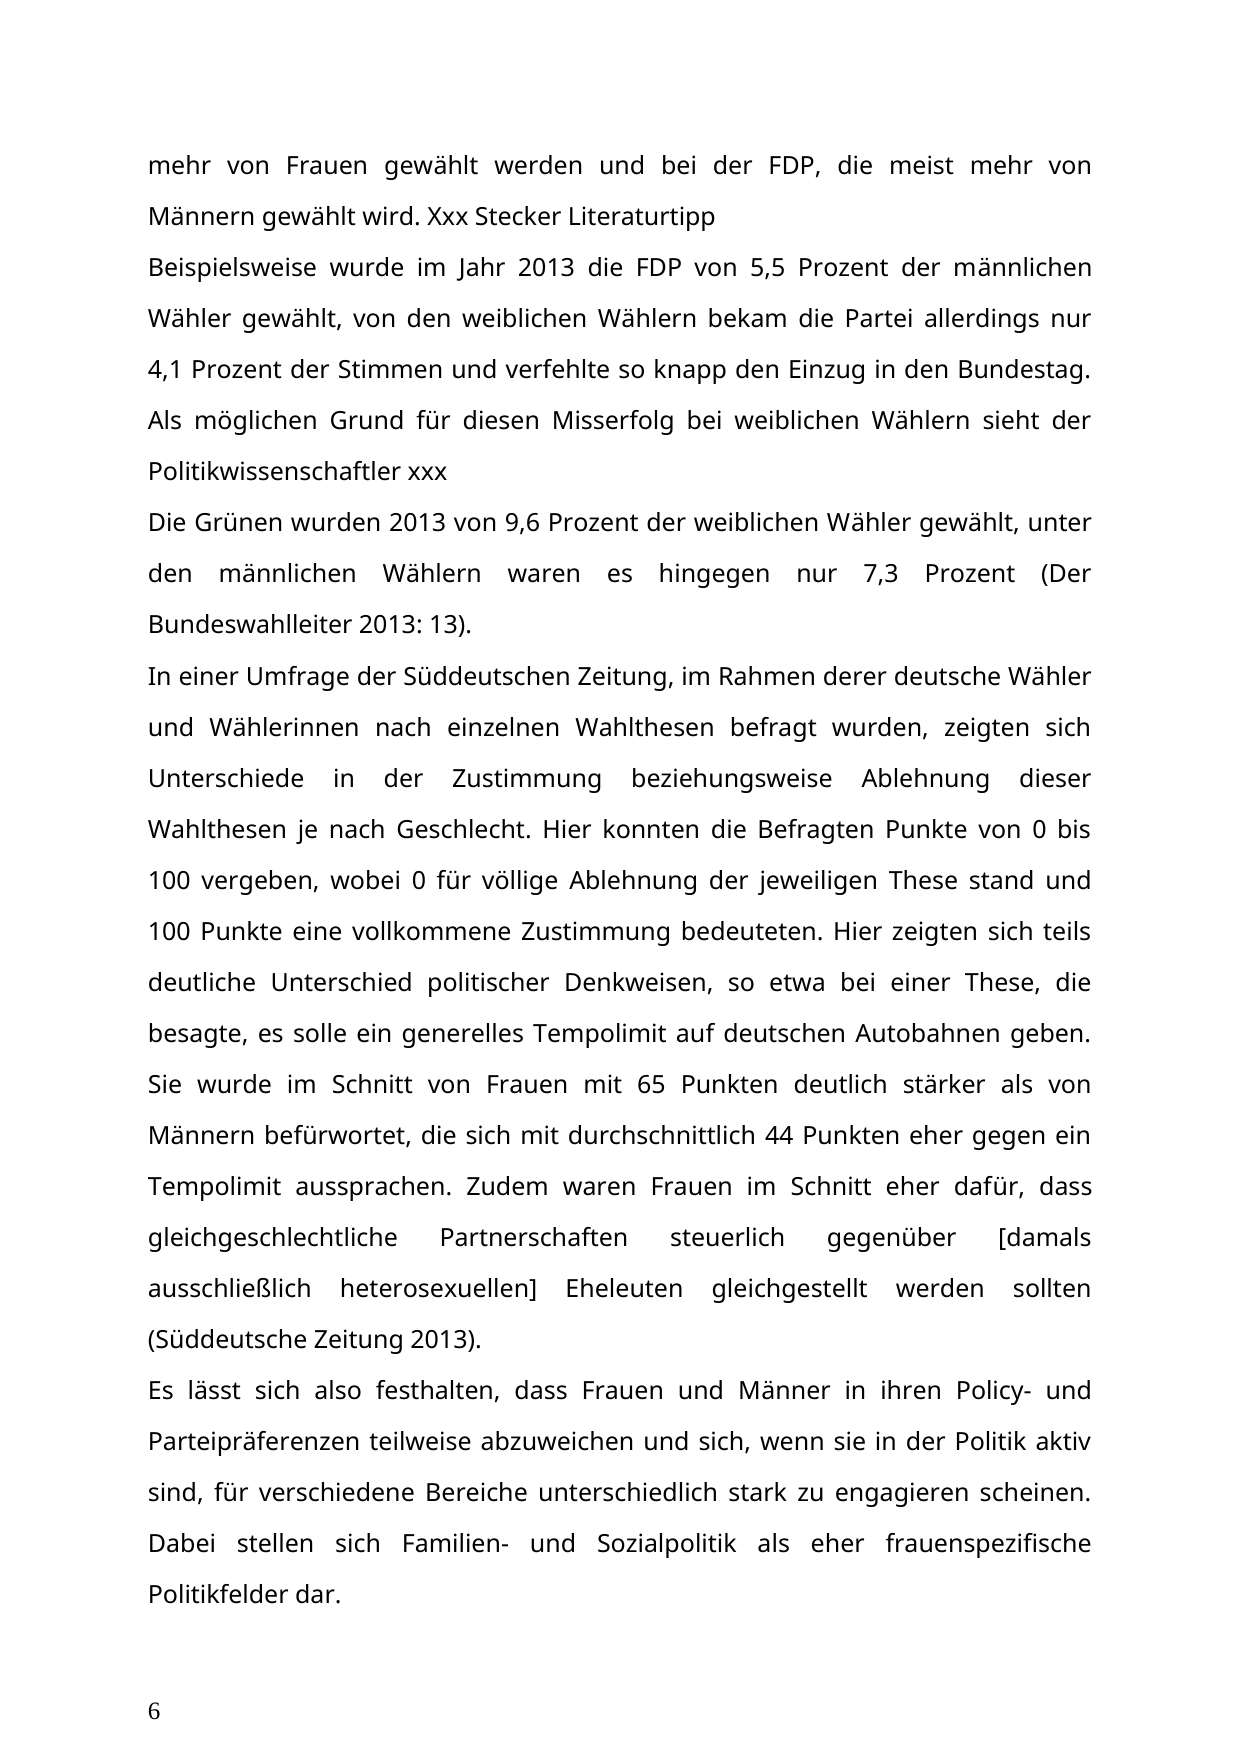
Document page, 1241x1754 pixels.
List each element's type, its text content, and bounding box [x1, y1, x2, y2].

text Die Grünen wurden 2013 von 9,6 Prozent der weiblichen Wähler gewählt, unter den männlichen Wählern waren es hingegen nur 7,3 Prozent (Der Bundeswahlleiter 2013: 13). [148, 505, 1092, 641]
text In einer Umfrage der Süddeutschen Zeitung, im Rahmen derer deutsche Wähler und Wählerinnen nach einzelnen Wahlthesen befragt wurden, zeigten sich Unterschiede in der Zustimmung beziehungsweise Ablehnung dieser Wahlthesen je nach Geschlecht. Hier konnten die Befragten Punkte von 0 bis 100 vergeben, wobei 0 für völlige Ablehnung der jeweiligen These stand und 100 Punkte eine vollkommene Zustimmung bedeuteten. Hier zeigten sich teils deutliche Unterschied politischer Denkweisen, so etwa bei einer These, die besagte, es solle ein generelles Tempolimit auf deutschen Autobahnen geben. Sie wurde im Schnitt von Frauen mit 65 Punkten deutlich stärker als von Männern befürwortet, die sich mit durchschnittlich 44 Punkten eher gegen ein Tempolimit aussprachen. Zudem waren Frauen im Schnitt eher dafür, dass gleichgeschlechtliche Partnerschaften steuerlich gegenüber [damals ausschließlich heterosexuellen] Eheleuten gleichgestellt werden sollten (Süddeutsche Zeitung 2013). [148, 658, 1092, 1356]
text Es lässt sich also festhalten, dass Frauen und Männer in ihren Policy- und Parteipräferenzen teilweise abzuweichen und sich, wenn sie in der Politik aktiv sind, für verschiedene Bereiche unterschiedlich stark zu engagieren scheinen. Dabei stellen sich Familien- und Sozialpolitik als eher frauenspezifische Politikfelder dar. [148, 1373, 1092, 1611]
text Beispielsweise wurde im Jahr 2013 die FDP von 5,5 Prozent der männlichen Wähler gewählt, von den weiblichen Wählern bekam die Partei allerdings nur 4,1 Prozent der Stimmen und verfehlte so knapp den Einzug in den Bundestag. Als möglichen Grund für diesen Misserfolg bei weiblichen Wählern sieht der Politikwissenschaftler xxx [148, 250, 1092, 488]
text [148, 148, 1092, 233]
